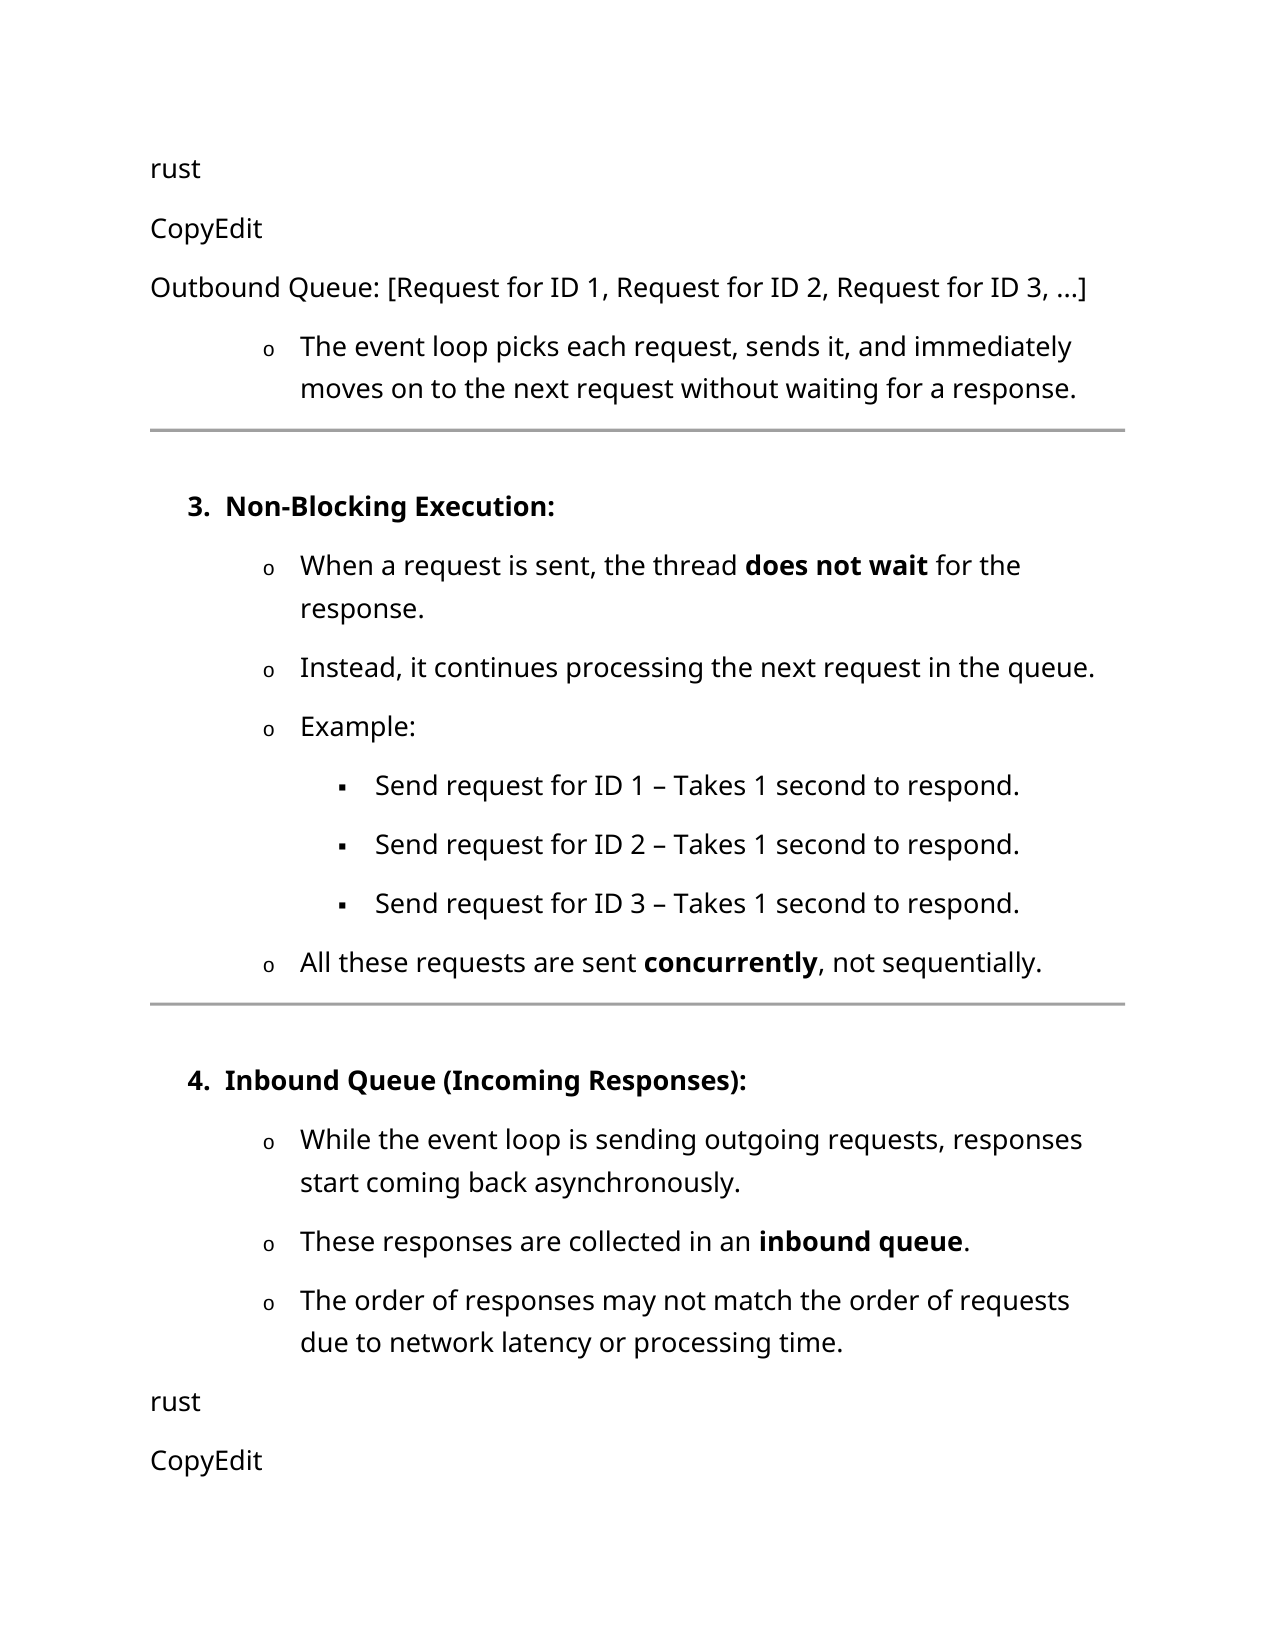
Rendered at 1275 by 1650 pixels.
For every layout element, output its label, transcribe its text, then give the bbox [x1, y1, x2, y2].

list Send request for ID 1 – Takes 1 second to respond. [337, 766, 1125, 803]
list The event loop picks each request, sends it, and immediately moves on to the next request without waiting for a response. [262, 327, 1125, 406]
list These responses are collected in an inbound queue. [262, 1222, 1125, 1259]
list Non-Blocking Execution: [187, 488, 1125, 524]
list Instead, it continues processing the next request in the queue. [262, 648, 1125, 685]
list Inbound Queue (Incoming Responses): [187, 1062, 1125, 1098]
list All these requests are sent concurrently, not sequentially. [262, 943, 1125, 980]
text rust [150, 1383, 1125, 1419]
text Outbound Queue: [Request for ID 1, Request for ID 2, Request for ID 3, ...] [150, 268, 1125, 305]
list Example: [262, 707, 1125, 744]
list Send request for ID 2 – Takes 1 second to respond. [337, 825, 1125, 862]
list Send request for ID 3 – Takes 1 second to respond. [337, 884, 1125, 921]
list While the event loop is sending outgoing requests, responses start coming back asynchronously. [262, 1121, 1125, 1200]
text rust [150, 150, 1125, 187]
text CopyEdit [150, 209, 1125, 246]
list The order of responses may not match the order of requests due to network latency or processing time. [262, 1281, 1125, 1361]
text CopyEdit [150, 1442, 1125, 1479]
list When a request is sent, the thread does not wait for the response. [262, 547, 1125, 626]
